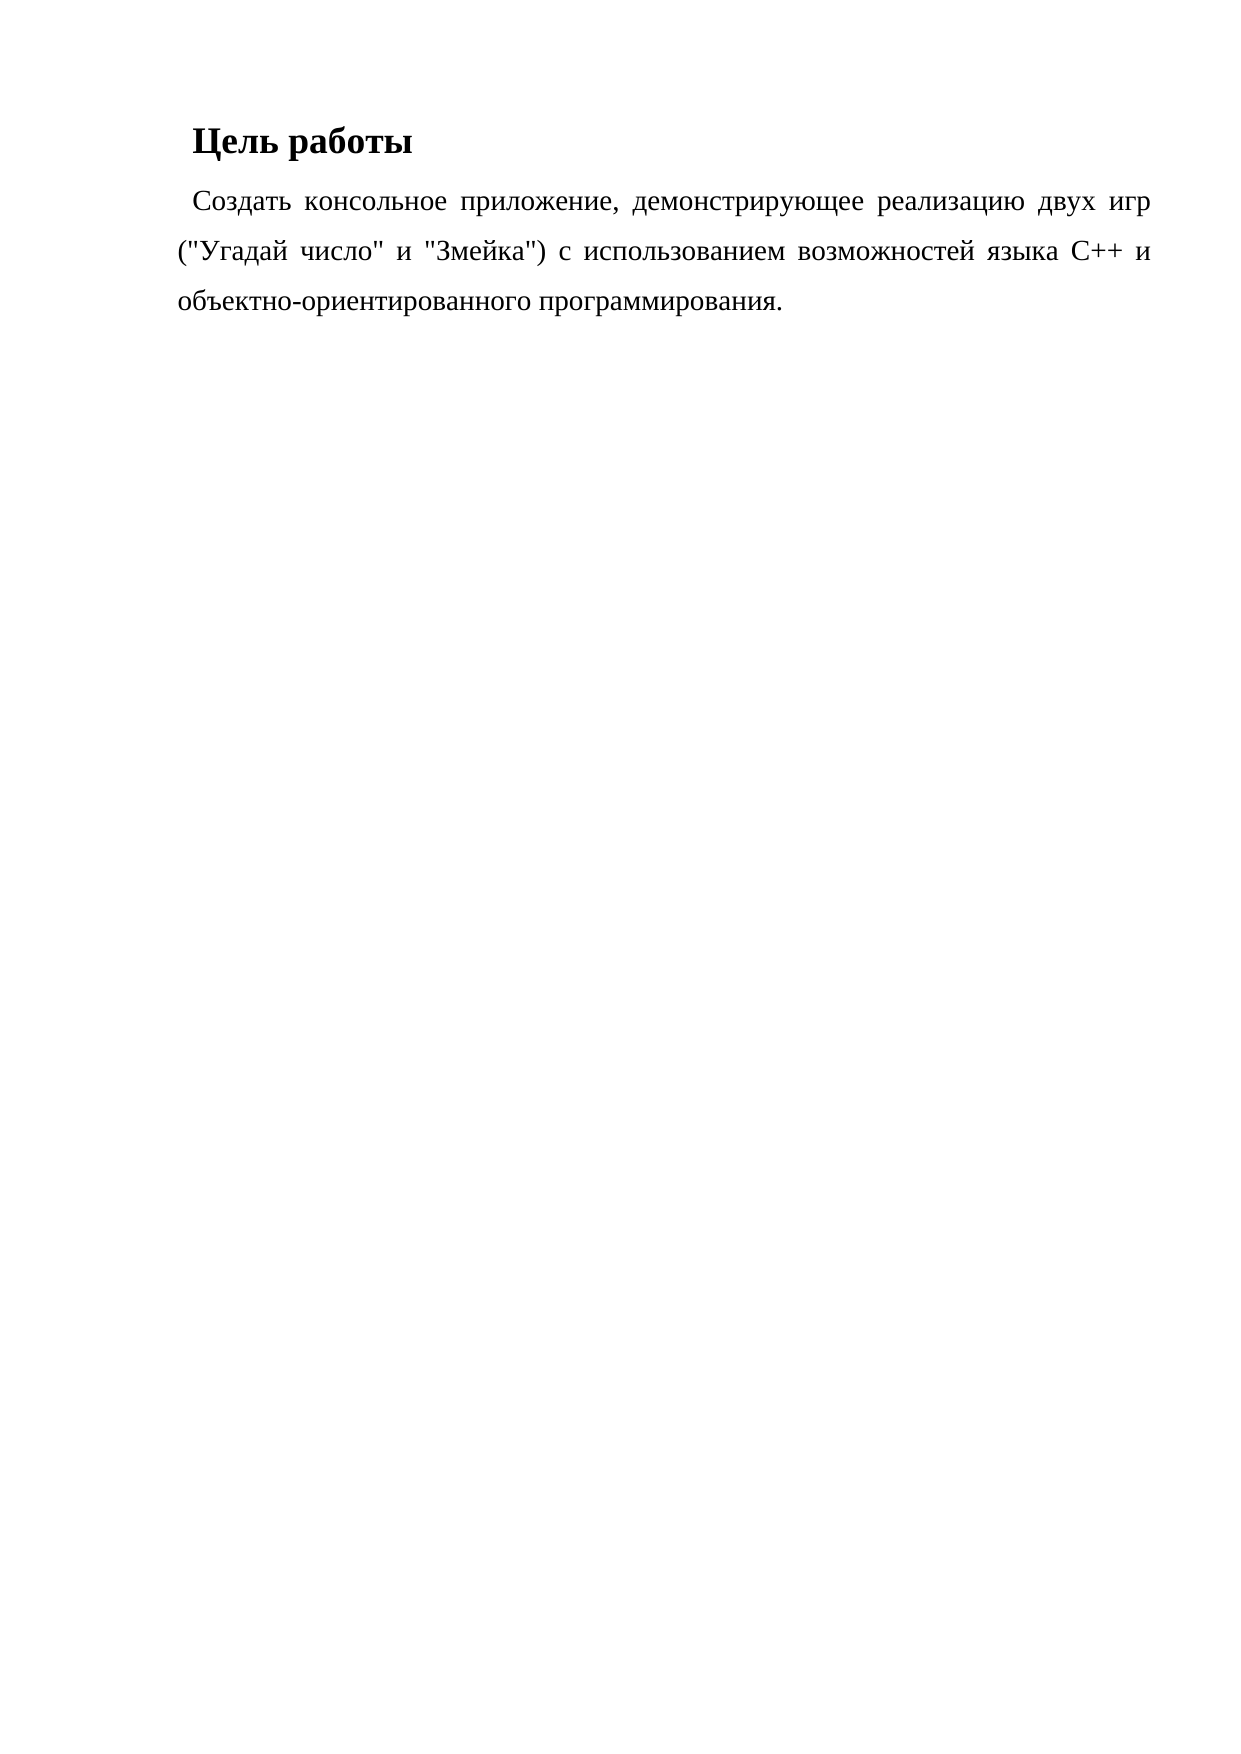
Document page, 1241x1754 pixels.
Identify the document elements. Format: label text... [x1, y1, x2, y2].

list Цель работы [177, 118, 1152, 161]
list Создать консольное приложение, демонстрирующее реализацию двух игр ("Угадай число" и "Змейка") с использованием возможностей языка C++ и объектно-ориентированного программирования. [177, 183, 1152, 317]
